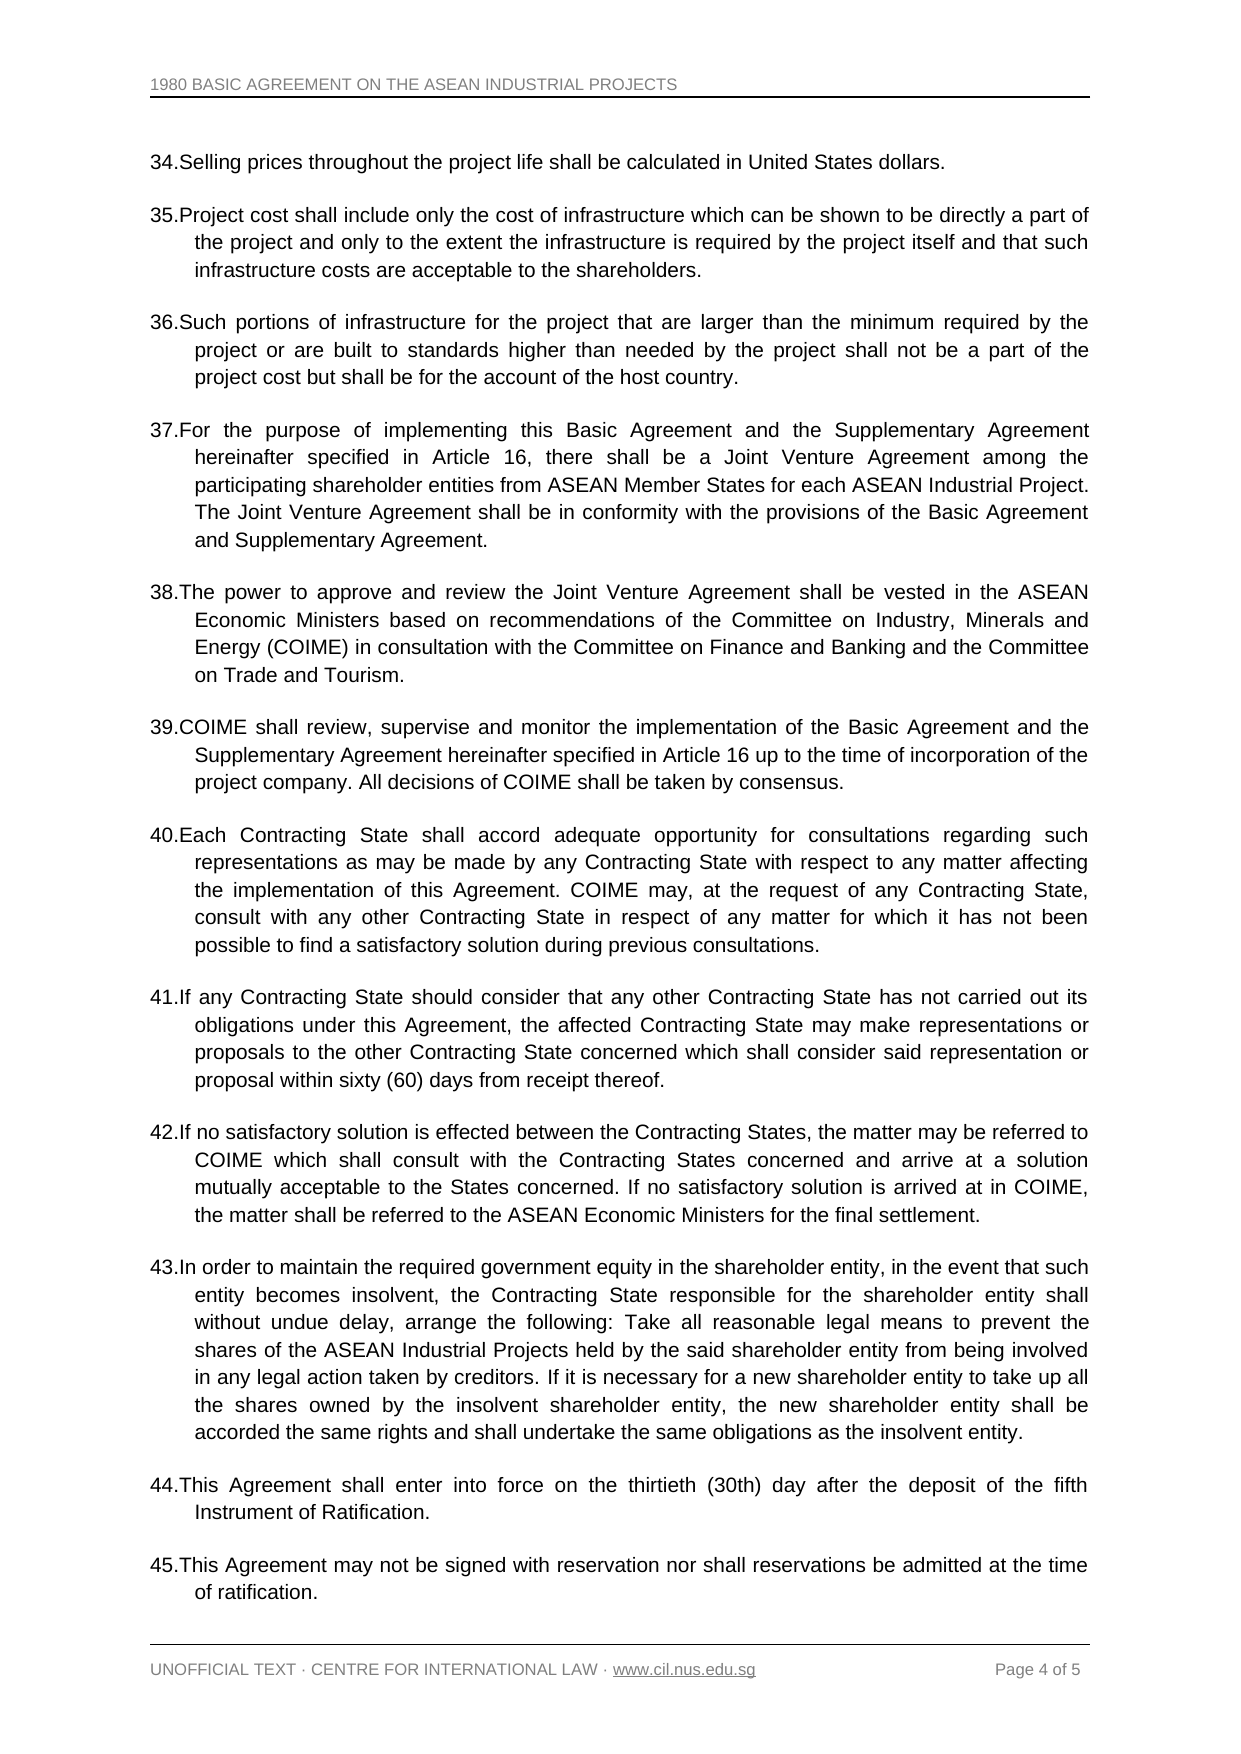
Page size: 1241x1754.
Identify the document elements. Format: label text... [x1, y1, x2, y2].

list 40.Each Contracting State shall accord adequate opportunity for consultations regarding such representations as may be made by any Contracting State with respect to any matter affecting the implementation of this Agreement. COIME may, at the request of any Contracting State, consult with any other Contracting State in respect of any matter for which it has not been possible to find a satisfactory solution during previous consultations. [150, 822, 1090, 956]
list 41.If any Contracting State should consider that any other Contracting State has not carried out its obligations under this Agreement, the affected Contracting State may make representations or proposals to the other Contracting State concerned which shall consider said representation or proposal within sixty (60) days from receipt thereof. [150, 985, 1090, 1091]
list 43.In order to maintain the required government equity in the shareholder entity, in the event that such entity becomes insolvent, the Contracting State responsible for the shareholder entity shall without undue delay, arrange the following: Take all reasonable legal means to prevent the shares of the ASEAN Industrial Projects held by the said shareholder entity from being involved in any legal action taken by creditors. If it is necessary for a new shareholder entity to take up all the shares owned by the insolvent shareholder entity, the new shareholder entity shall be accorded the same rights and shall undertake the same obligations as the insolvent entity. [150, 1255, 1090, 1444]
list 44.This Agreement shall enter into force on the thirtieth (30th) day after the deposit of the fifth Instrument of Ratification. [150, 1472, 1090, 1524]
list 39.COIME shall review, supervise and monitor the implementation of the Basic Agreement and the Supplementary Agreement hereinafter specified in Article 16 up to the time of incorporation of the project company. All decisions of COIME shall be taken by consensus. [150, 715, 1090, 794]
list 35.Project cost shall include only the cost of infrastructure which can be shown to be directly a part of the project and only to the extent the infrastructure is required by the project itself and that such infrastructure costs are acceptable to the shareholders. [150, 202, 1090, 281]
list 34.Selling prices throughout the project life shall be calculated in United States dollars. [150, 150, 1090, 174]
list 37.For the purpose of implementing this Basic Agreement and the Supplementary Agreement hereinafter specified in Article 16, there shall be a Joint Venture Agreement among the participating shareholder entities from ASEAN Member States for each ASEAN Industrial Project. The Joint Venture Agreement shall be in conformity with the provisions of the Basic Agreement and Supplementary Agreement. [150, 417, 1090, 551]
list 38.The power to approve and review the Joint Venture Agreement shall be vested in the ASEAN Economic Ministers based on recommendations of the Committee on Industry, Minerals and Energy (COIME) in consultation with the Committee on Finance and Banking and the Committee on Trade and Tourism. [150, 580, 1090, 686]
list 45.This Agreement may not be signed with reservation nor shall reservations be admitted at the time of ratification. [150, 1552, 1090, 1604]
list 36.Such portions of infrastructure for the project that are larger than the minimum required by the project or are built to standards higher than needed by the project shall not be a part of the project cost but shall be for the account of the host country. [150, 310, 1090, 389]
list 42.If no satisfactory solution is effected between the Contracting States, the matter may be referred to COIME which shall consult with the Contracting States concerned and arrive at a solution mutually acceptable to the States concerned. If no satisfactory solution is arrived at in COIME, the matter shall be referred to the ASEAN Economic Ministers for the final settlement. [150, 1120, 1090, 1226]
